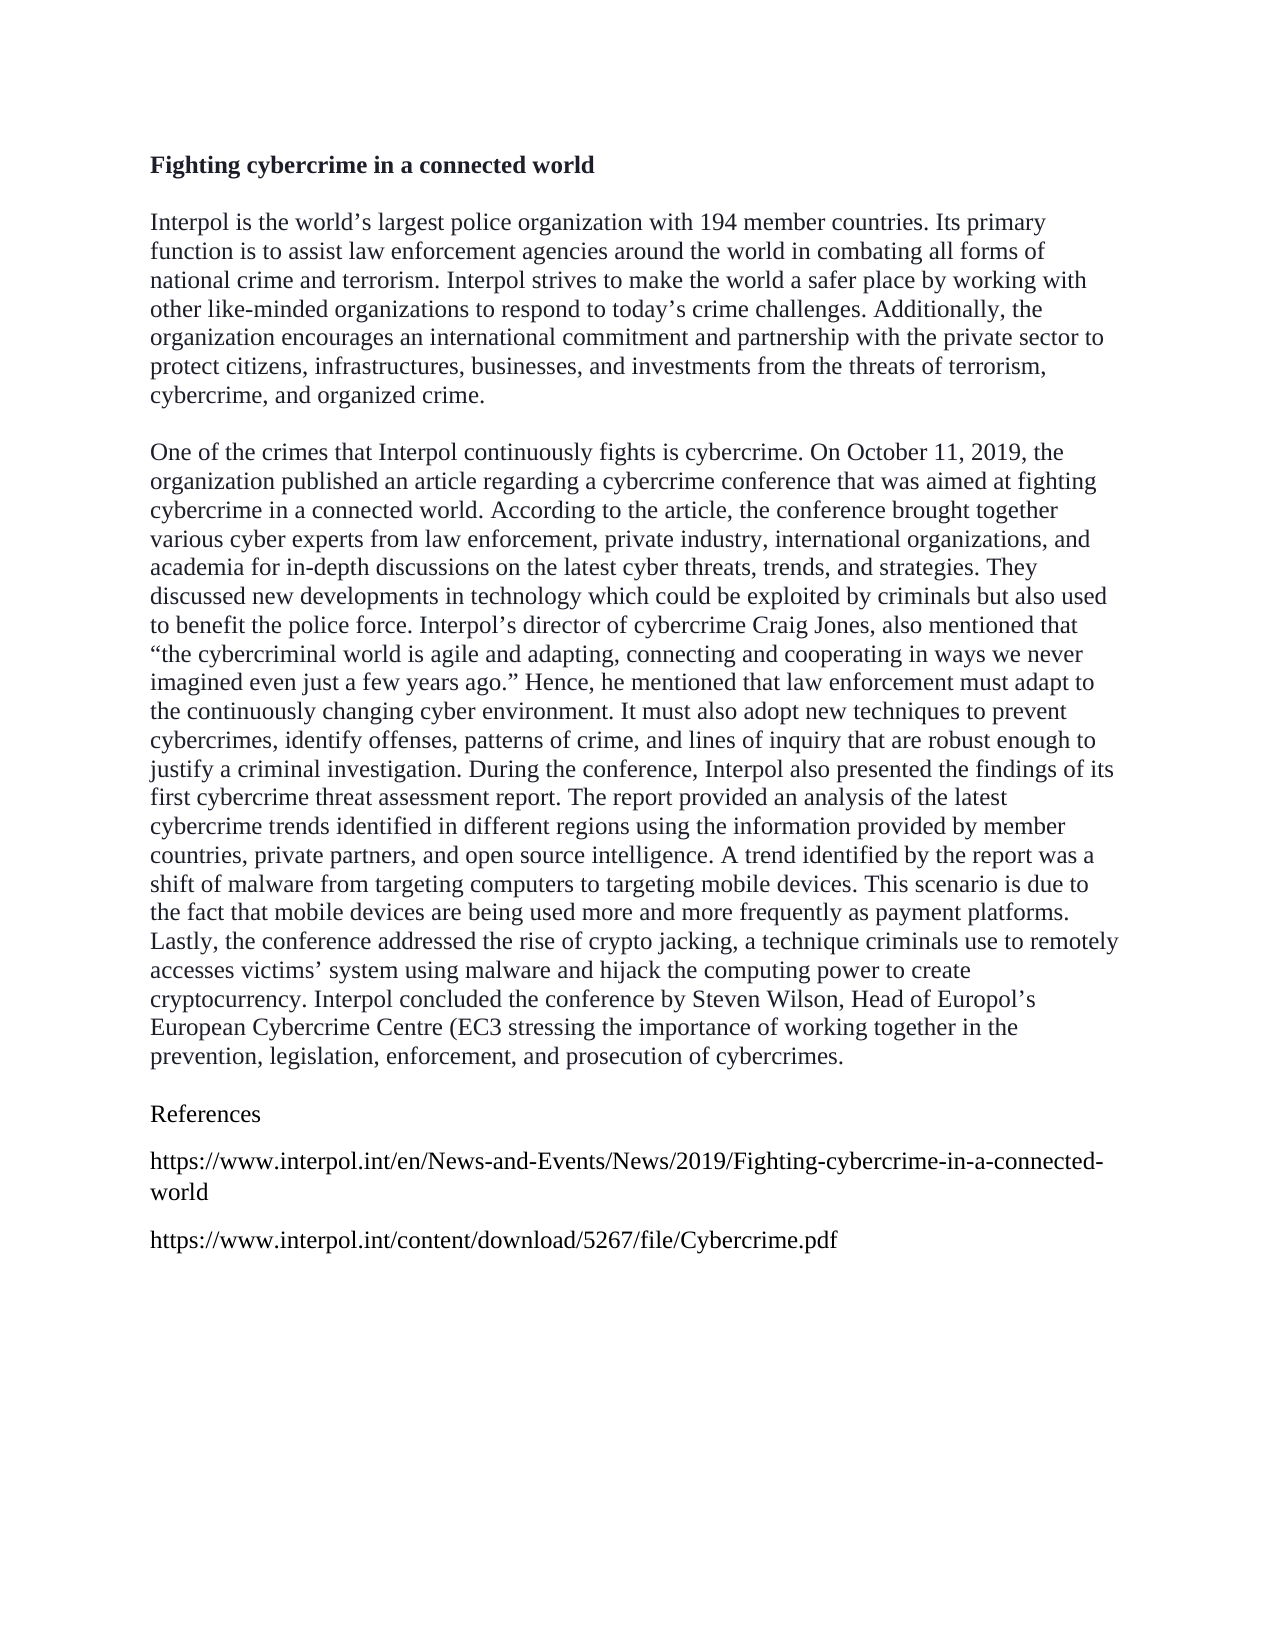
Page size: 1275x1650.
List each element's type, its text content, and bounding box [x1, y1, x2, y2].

text Interpol is the world’s largest police organization with 194 member countries. Its primary function is to assist law enforcement agencies around the world in combating all forms of national crime and terrorism. Interpol strives to make the world a safer place by working with other like-minded organizations to respond to today’s crime challenges. Additionally, the organization encourages an international commitment and partnership with the private sector to protect citizens, infrastructures, businesses, and investments from the threats of terrorism, cybercrime, and organized crime. [150, 207, 1125, 409]
text https://www.interpol.int/content/download/5267/file/Cybercrime.pdf [150, 1225, 1125, 1254]
text One of the crimes that Interpol continuously fights is cybercrime. On October 11, 2019, the organization published an article regarding a cybercrime conference that was aimed at fighting cybercrime in a connected world. According to the article, the conference brought together various cyber experts from law enforcement, private industry, international organizations, and academia for in-depth discussions on the latest cyber threats, trends, and strategies. They discussed new developments in technology which could be exploited by criminals but also used to benefit the police force. Interpol’s director of cybercrime Craig Jones, also mentioned that “the cybercriminal world is agile and adapting, connecting and cooperating in ways we never imagined even just a few years ago.” Hence, he mentioned that law enforcement must adapt to the continuously changing cyber environment. It must also adopt new techniques to prevent cybercrimes, identify offenses, patterns of crime, and lines of inquiry that are robust enough to justify a criminal investigation. During the conference, Interpol also presented the findings of its first cybercrime threat assessment report. The report provided an analysis of the latest cybercrime trends identified in different regions using the information provided by member countries, private partners, and open source intelligence. A trend identified by the report was a shift of malware from targeting computers to targeting mobile devices. This scenario is due to the fact that mobile devices are being used more and more frequently as payment platforms. Lastly, the conference addressed the rise of crypto jacking, a technique criminals use to remotely accesses victims’ system using malware and hijack the computing power to create cryptocurrency. Interpol concluded the conference by Steven Wilson, Head of Europol’s European Cybercrime Centre (EC3 stressing the importance of working together in the prevention, legislation, enforcement, and prosecution of cybercrimes. [150, 437, 1125, 1070]
text Fighting cybercrime in a connected world [150, 150, 1125, 179]
text https://www.interpol.int/en/News-and-Events/News/2019/Fighting-cybercrime-in-a-connected-world [150, 1146, 1125, 1206]
text References [150, 1099, 1125, 1127]
